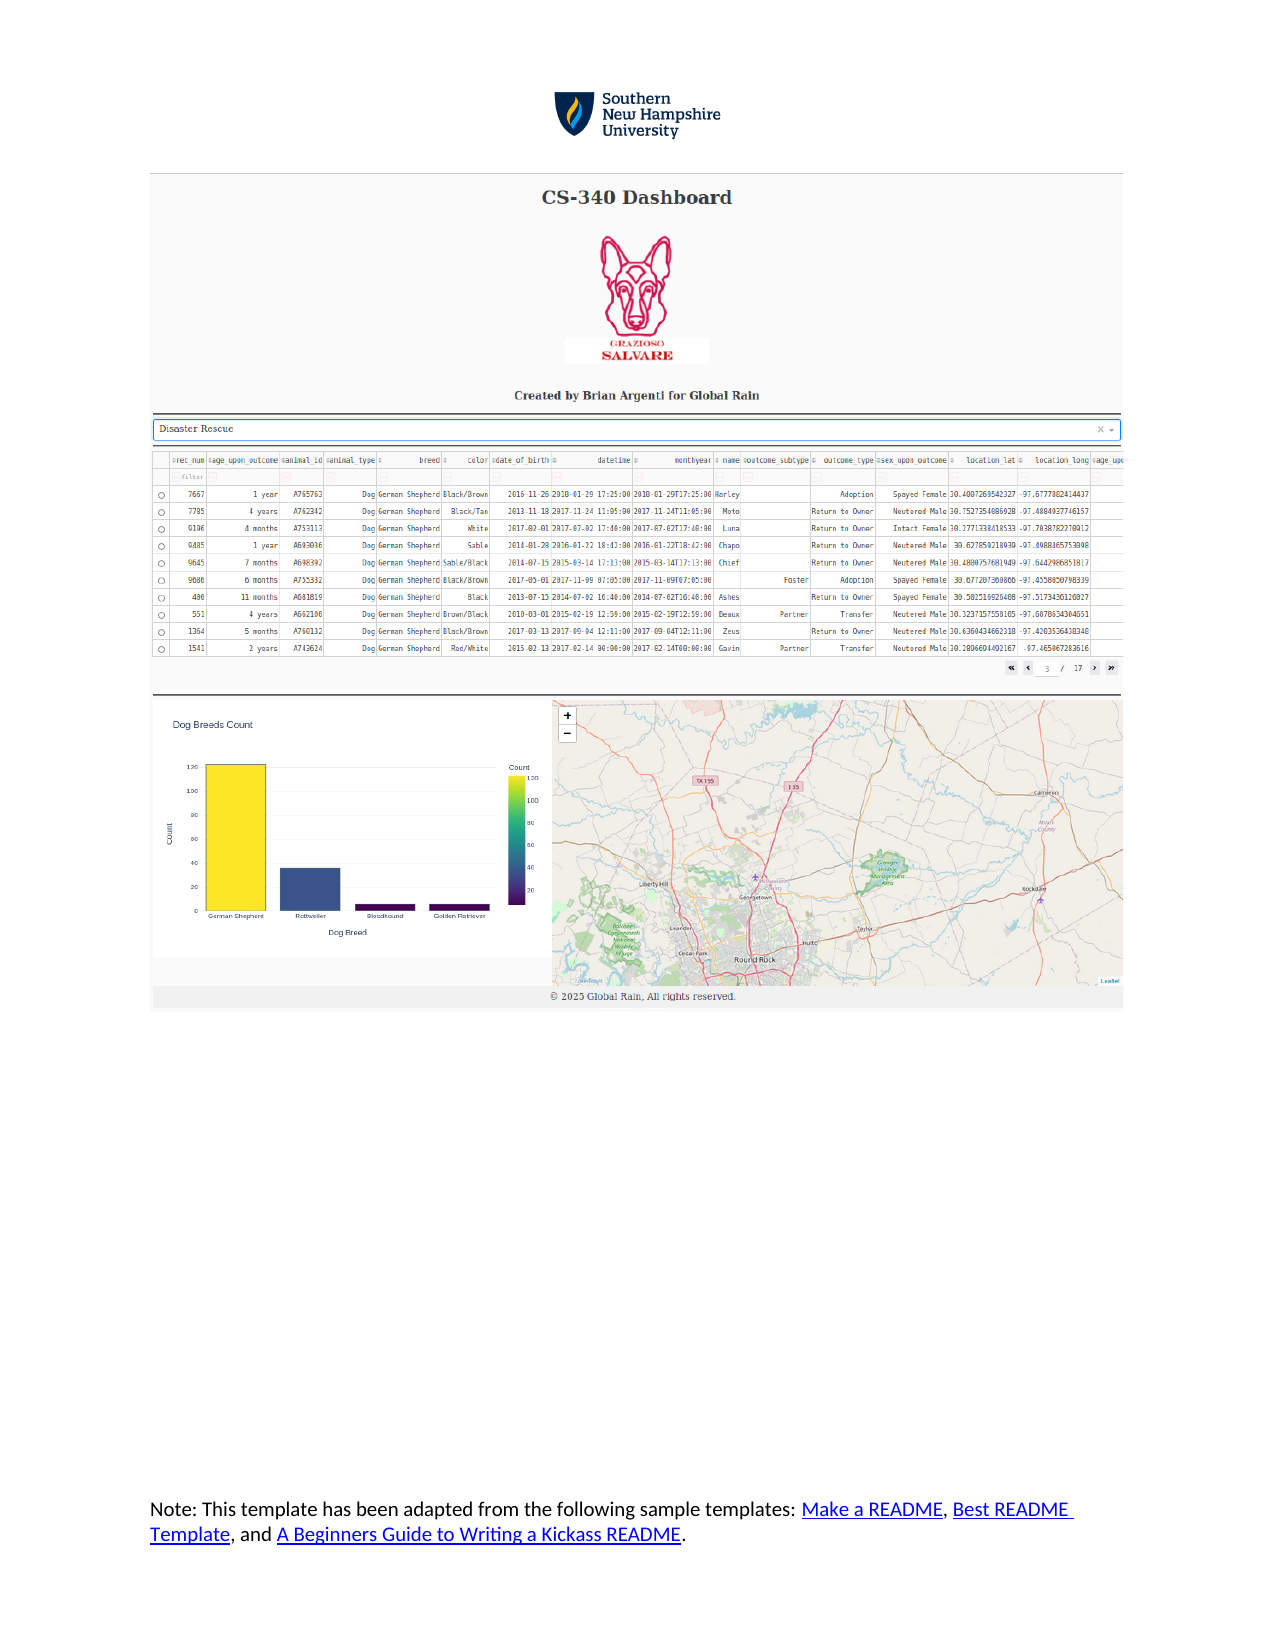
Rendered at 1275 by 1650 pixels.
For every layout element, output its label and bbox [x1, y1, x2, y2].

picture [150, 173, 1124, 1012]
picture [546, 75, 729, 154]
